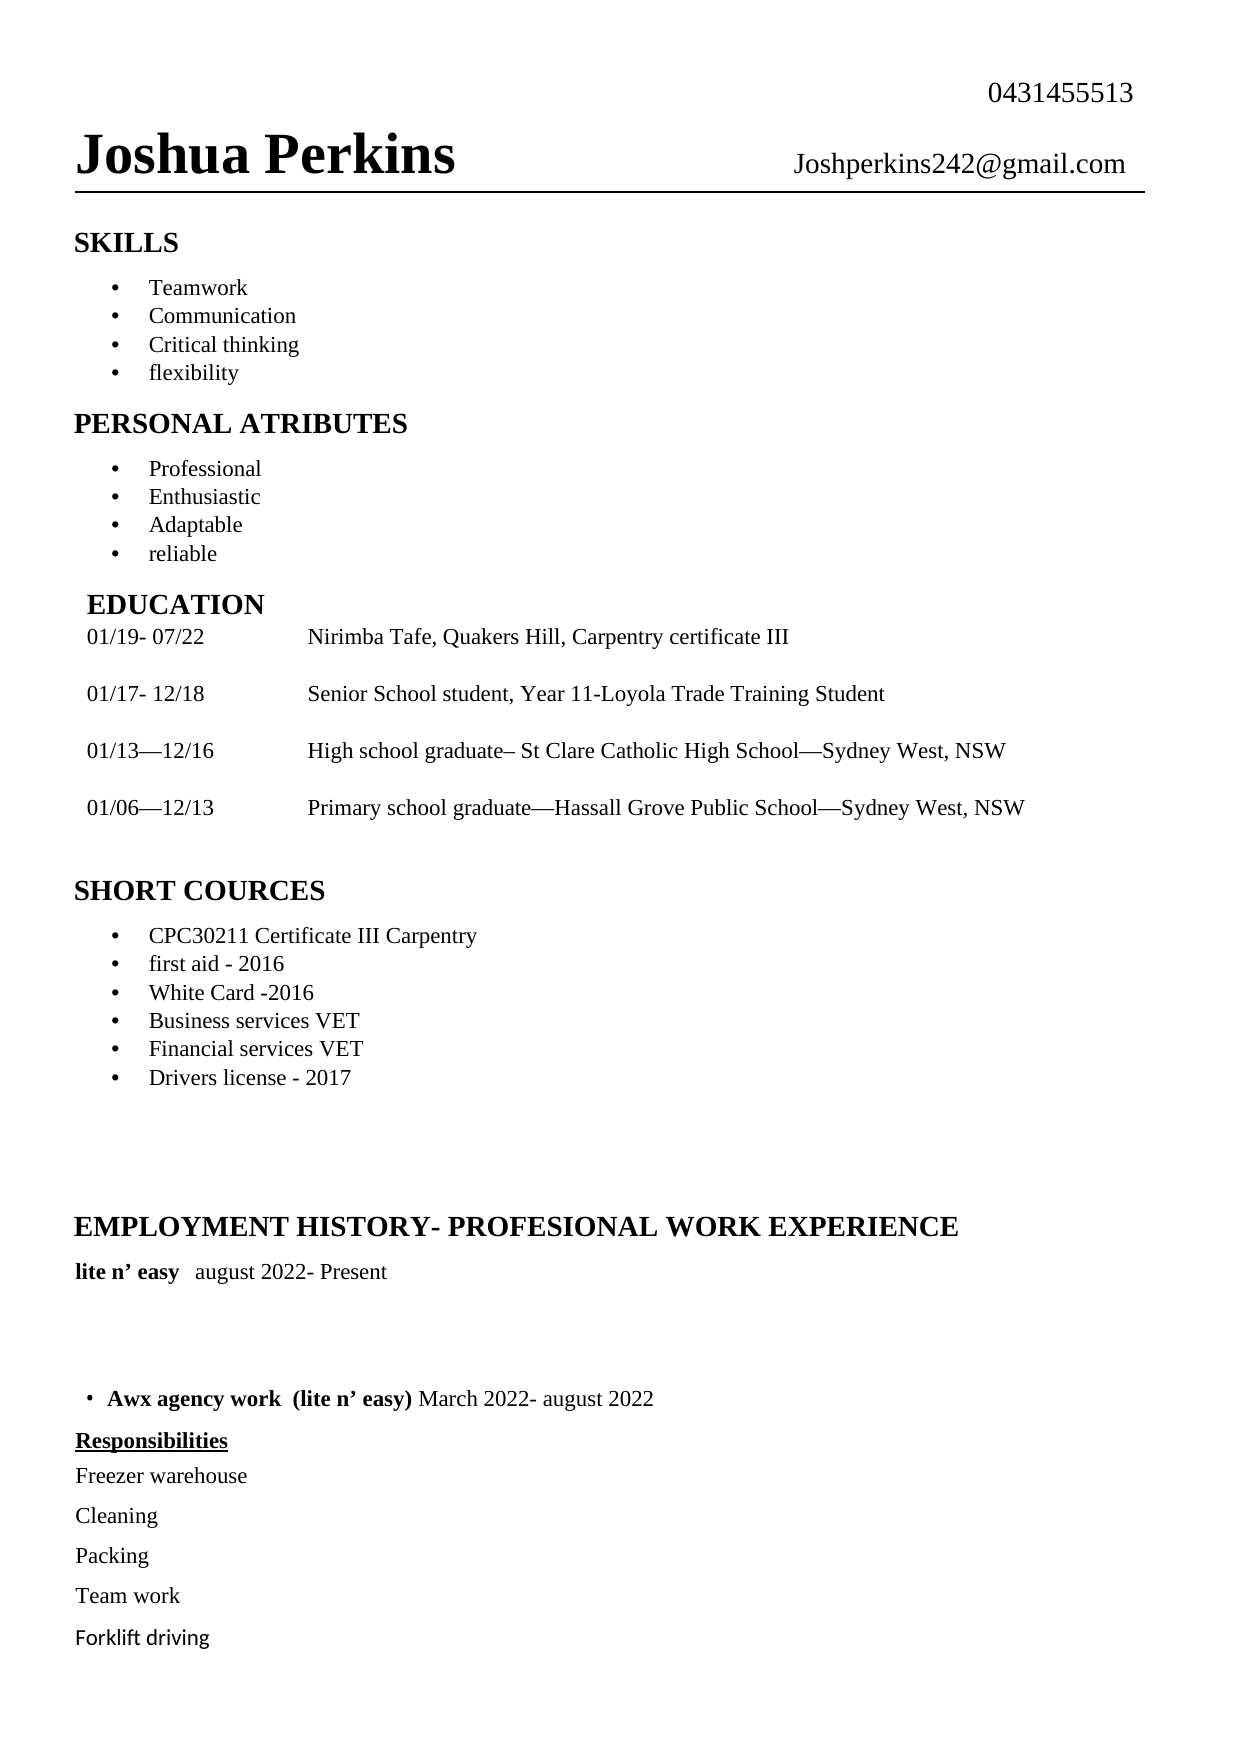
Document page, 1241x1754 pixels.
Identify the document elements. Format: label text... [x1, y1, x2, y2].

text Packing [75, 1542, 1133, 1569]
text lite n’ easy august 2022- Present [75, 1258, 1133, 1284]
table_cell High school graduate– St Clare Catholic High School—Sydney West, NSW Primary school graduate—Hassall Grove Public School—Sydney West, NSW [308, 737, 1031, 823]
text Freezer warehouse [75, 1462, 1133, 1488]
table_header 01/19- 07/22 01/17- 12/18 [87, 623, 307, 737]
text Cleaning [75, 1502, 1133, 1529]
list Financial services VET [111, 1035, 1133, 1062]
list Business services VET [111, 1007, 1133, 1033]
subtitle EDUCATION [87, 587, 1133, 621]
list CPC30211 Certificate III Carpentry [111, 922, 1133, 948]
list flexibility [111, 359, 1133, 386]
text 0431455513 [575, 76, 1133, 109]
text Team work [75, 1582, 1133, 1609]
subtitle PERSONAL ATRIBUTES [73, 406, 1133, 439]
list White Card -2016 [111, 979, 1133, 1005]
subtitle SKILLS [73, 225, 1133, 258]
subtitle EMPLOYMENT HISTORY- PROFESIONAL WORK EXPERIENCE [73, 1209, 1133, 1243]
list Drivers license - 2017 [111, 1064, 1133, 1090]
table_header Nirimba Tafe, Quakers Hill, Carpentry certificate III Senior School student, Year 11-Loyola Trade Training Student [308, 623, 1031, 737]
list Critical thinking [111, 331, 1133, 357]
list Teamwork [111, 274, 1133, 301]
list Adaptable [111, 511, 1133, 538]
text Joshua Perkins Joshperkins242@gmail.com [75, 119, 1133, 186]
list Enthusiastic [111, 483, 1133, 509]
list Communication [111, 302, 1133, 329]
text Responsibilities [75, 1428, 311, 1454]
list first aid - 2016 [111, 950, 1133, 977]
table_cell 01/13—12/16 01/06—12/13 [87, 737, 307, 823]
list Professional [111, 455, 1133, 481]
subtitle SHORT COURCES [73, 873, 1133, 907]
text Forklift driving [75, 1623, 1133, 1651]
list reliable [111, 540, 1133, 566]
text • Awx agency work (lite n’ easy) March 2022- august 2022 [75, 1382, 1133, 1413]
